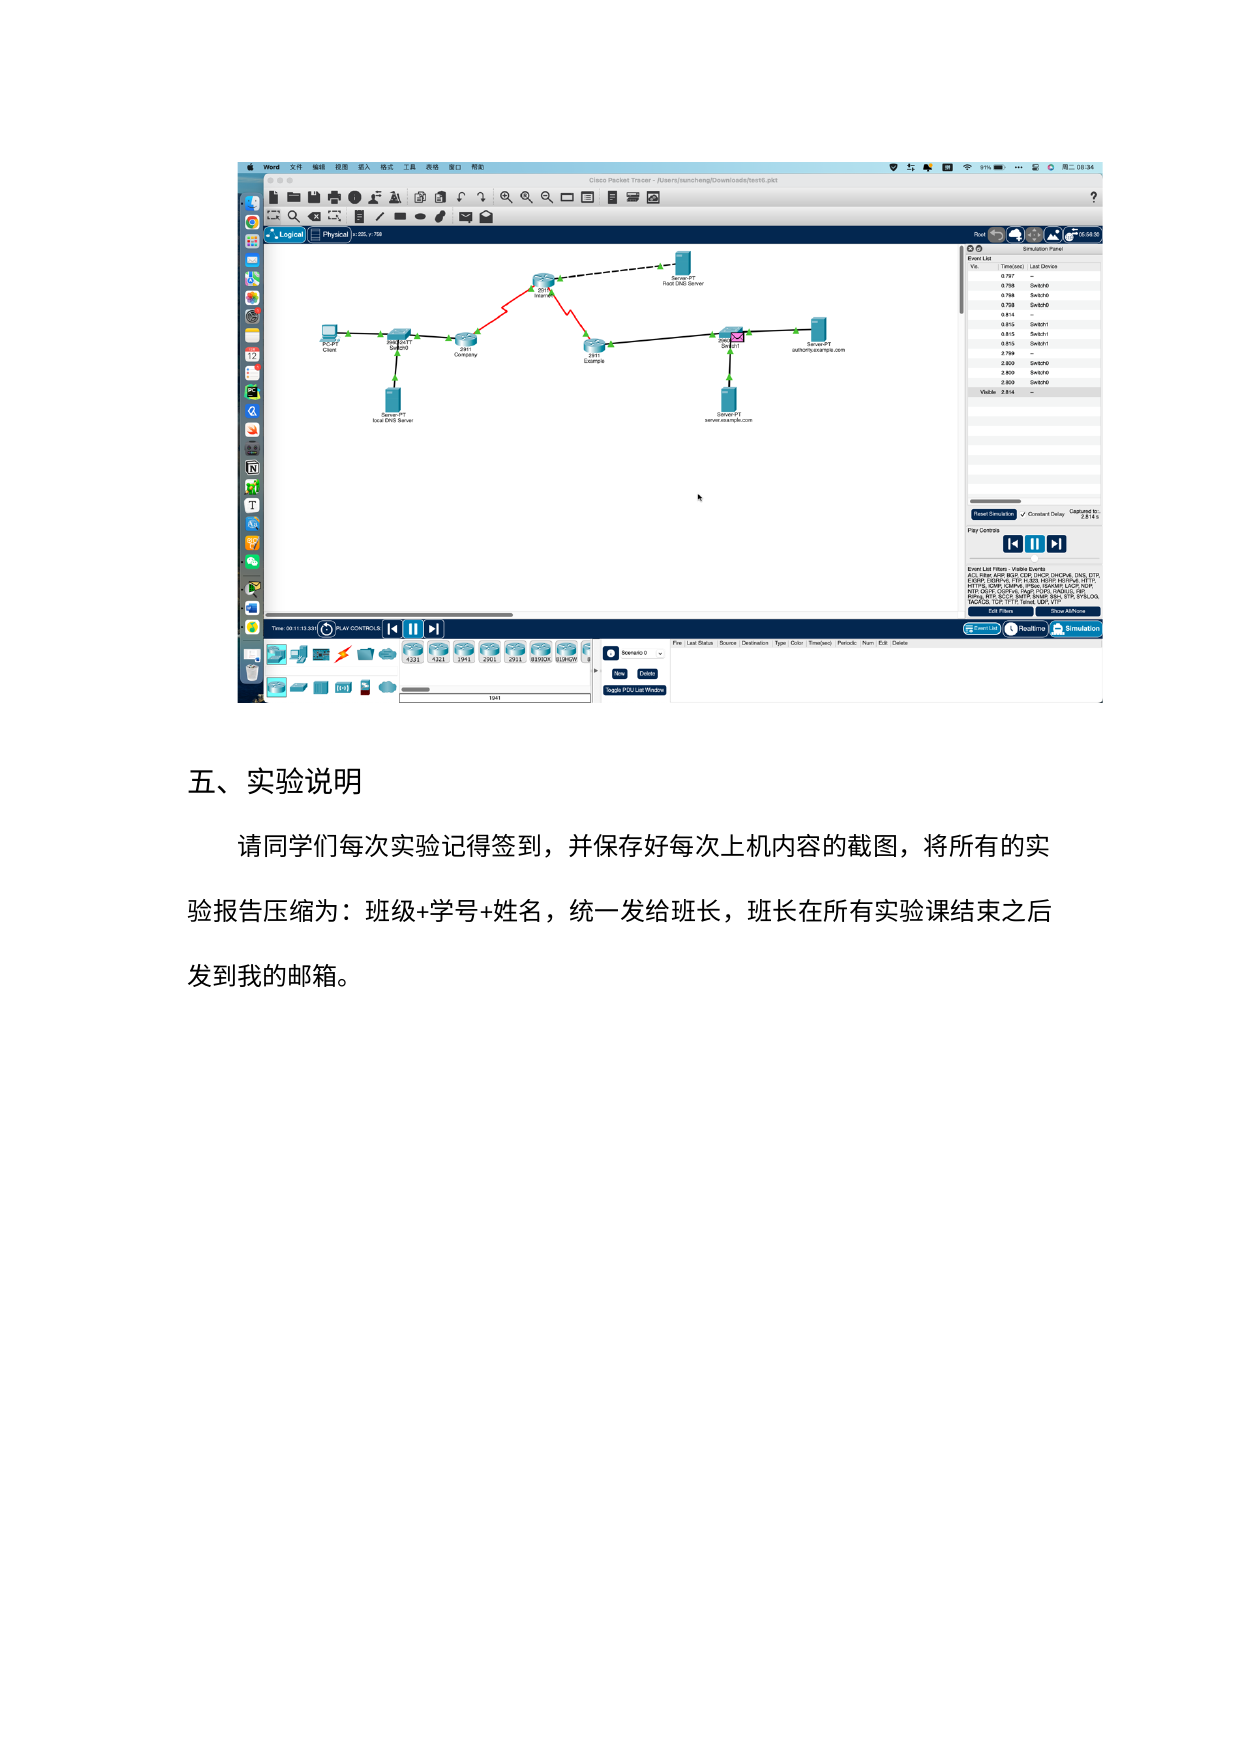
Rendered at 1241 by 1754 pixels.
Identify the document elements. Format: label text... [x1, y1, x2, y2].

text 五、实验说明 [187, 747, 1053, 812]
text 请同学们每次实验记得签到，并保存好每次上机内容的截图，将所有的实验报告压缩为：班级+学号+姓名，统一发给班长，班长在所有实验课结束之后发到我的邮箱。 [187, 812, 1053, 1007]
picture [237, 162, 1103, 703]
picture [1052, 624, 1064, 634]
